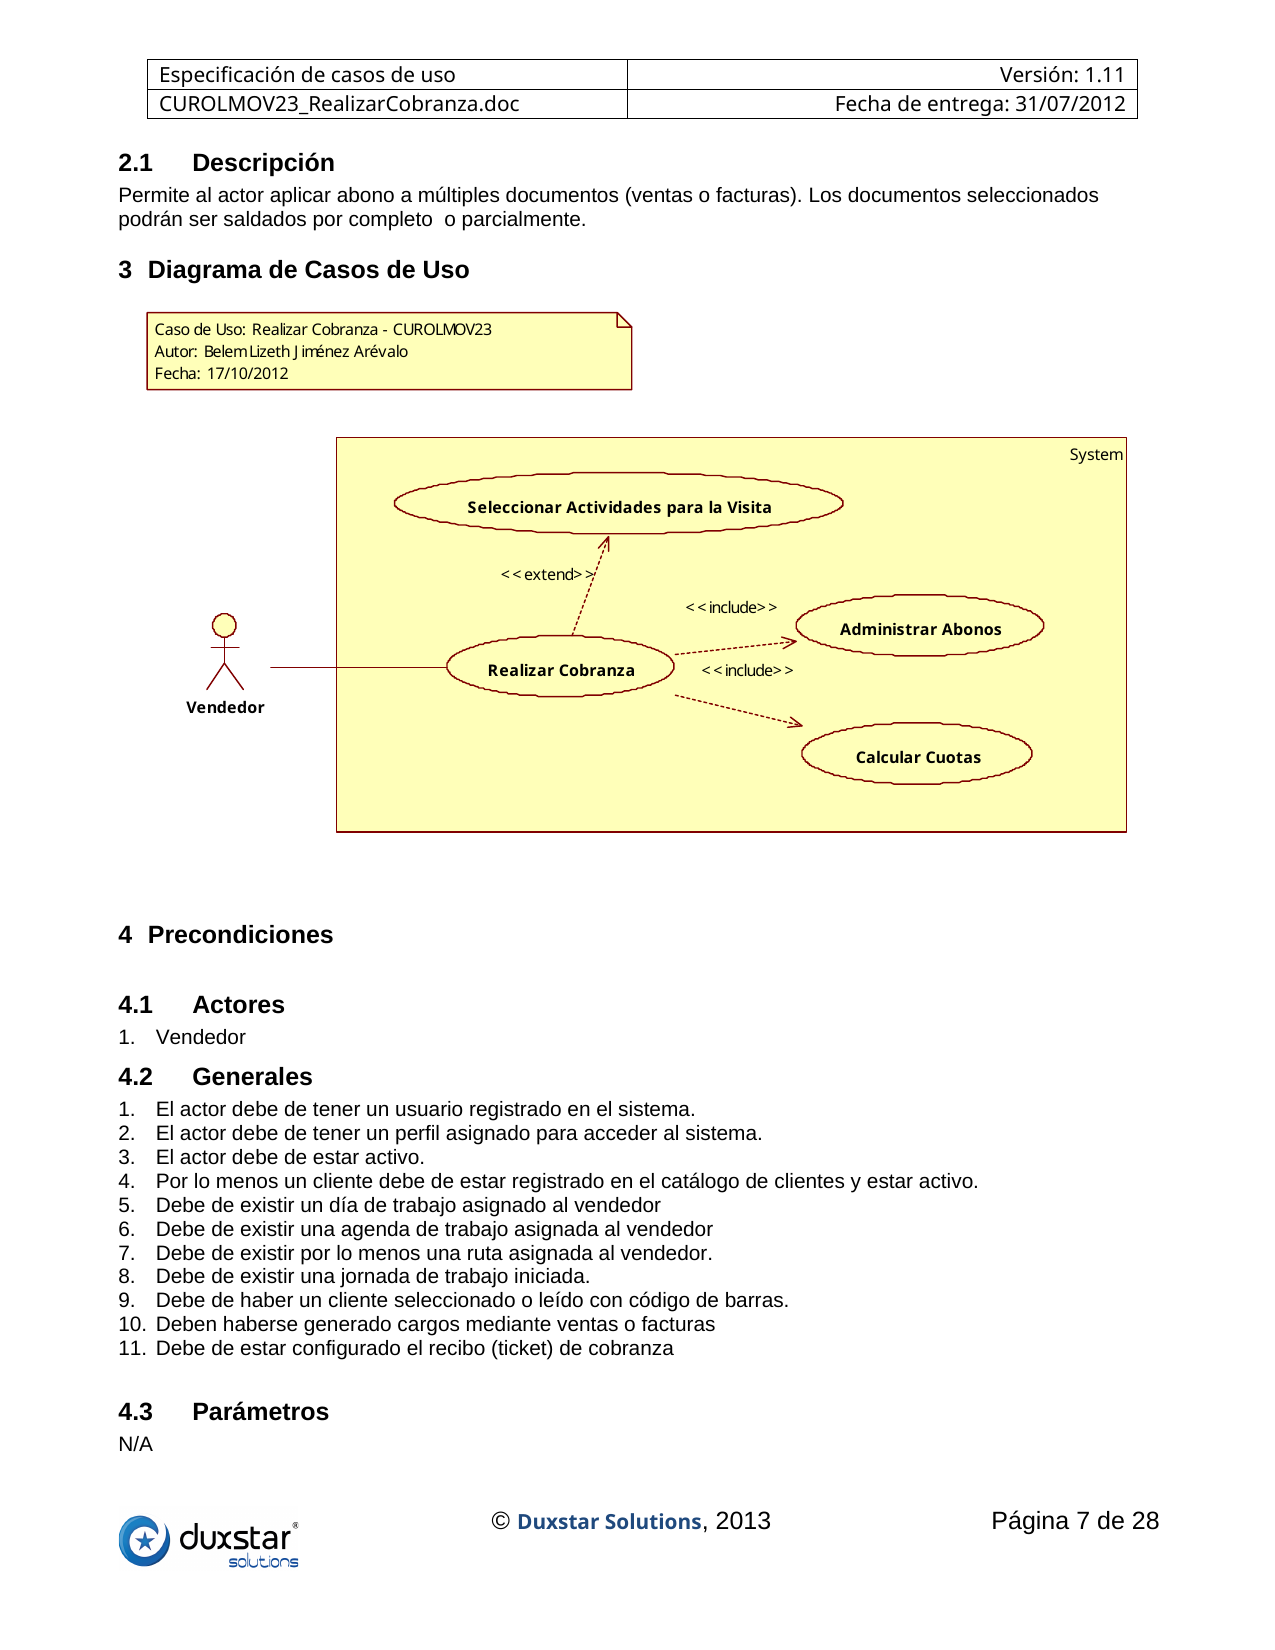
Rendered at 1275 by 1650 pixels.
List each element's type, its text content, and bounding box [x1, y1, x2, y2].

subtitle Precondiciones [118, 920, 1157, 949]
list Debe de existir por lo menos una ruta asignada al vendedor. [118, 1240, 1157, 1264]
list Debe de estar configurado el recibo (ticket) de cobranza [118, 1336, 1157, 1360]
list Debe de existir una jornada de trabajo iniciada. [118, 1264, 1157, 1288]
subtitle Descripción [118, 148, 1157, 177]
list Vendedor [118, 1025, 1157, 1049]
subtitle Diagrama de Casos de Uso [118, 255, 1157, 283]
list El actor debe de tener un perfil asignado para acceder al sistema. [118, 1121, 1157, 1144]
text N/A [118, 1432, 1157, 1456]
list Debe de haber un cliente seleccionado o leído con código de barras. [118, 1288, 1157, 1312]
subtitle Generales [118, 1062, 1157, 1090]
text Permite al actor aplicar abono a múltiples documentos (ventas o facturas). Los documentos seleccionados podrán ser saldados por completo o parcialmente. [118, 183, 1157, 231]
picture [118, 1506, 299, 1571]
subtitle Actores [118, 990, 1157, 1019]
list El actor debe de estar activo. [118, 1144, 1157, 1168]
list Deben haberse generado cargos mediante ventas o facturas [118, 1312, 1157, 1336]
subtitle Parámetros [118, 1397, 1157, 1425]
list Debe de existir una agenda de trabajo asignada al vendedor [118, 1216, 1157, 1240]
list El actor debe de tener un usuario registrado en el sistema. [118, 1097, 1157, 1121]
list Por lo menos un cliente debe de estar registrado en el catálogo de clientes y estar activo. [118, 1168, 1157, 1192]
list Debe de existir un día de trabajo asignado al vendedor [118, 1192, 1157, 1216]
